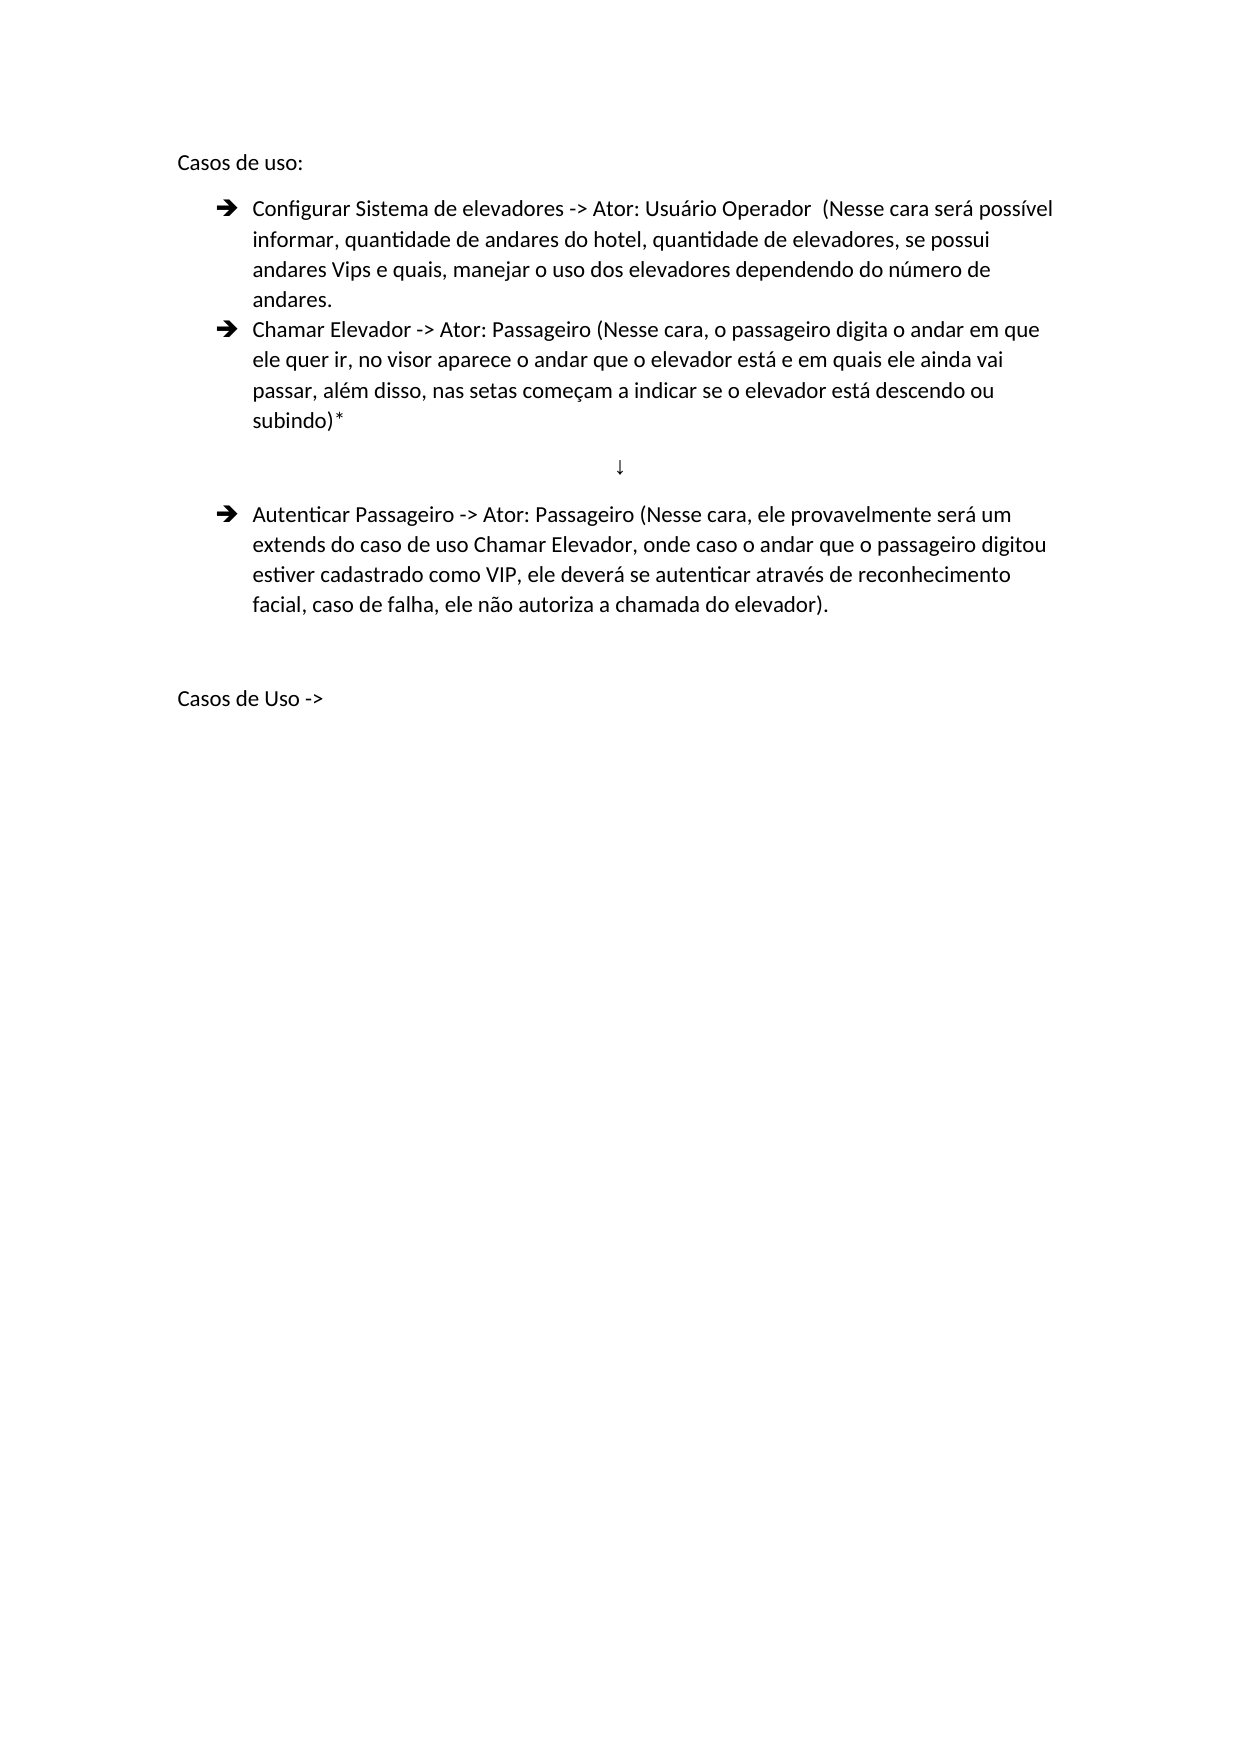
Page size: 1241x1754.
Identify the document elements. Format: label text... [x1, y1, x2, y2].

list Configurar Sistema de elevadores -> Ator: Usuário Operador (Nesse cara será possível informar, quantidade de andares do hotel, quantidade de elevadores, se possui andares Vips e quais, manejar o uso dos elevadores dependendo do número de andares. [215, 194, 1063, 313]
list Chamar Elevador -> Ator: Passageiro (Nesse cara, o passageiro digita o andar em que ele quer ir, no visor aparece o andar que o elevador está e em quais ele ainda vai passar, além disso, nas setas começam a indicar se o elevador está descendo ou subindo)* [215, 315, 1063, 434]
text Casos de Uso -> [177, 684, 1063, 712]
list Autenticar Passageiro -> Ator: Passageiro (Nesse cara, ele provavelmente será um extends do caso de uso Chamar Elevador, onde caso o andar que o passageiro digitou estiver cadastrado como VIP, ele deverá se autenticar através de reconhecimento facial, caso de falha, ele não autoriza a chamada do elevador). [215, 500, 1063, 618]
text Casos de uso: [177, 148, 1063, 176]
